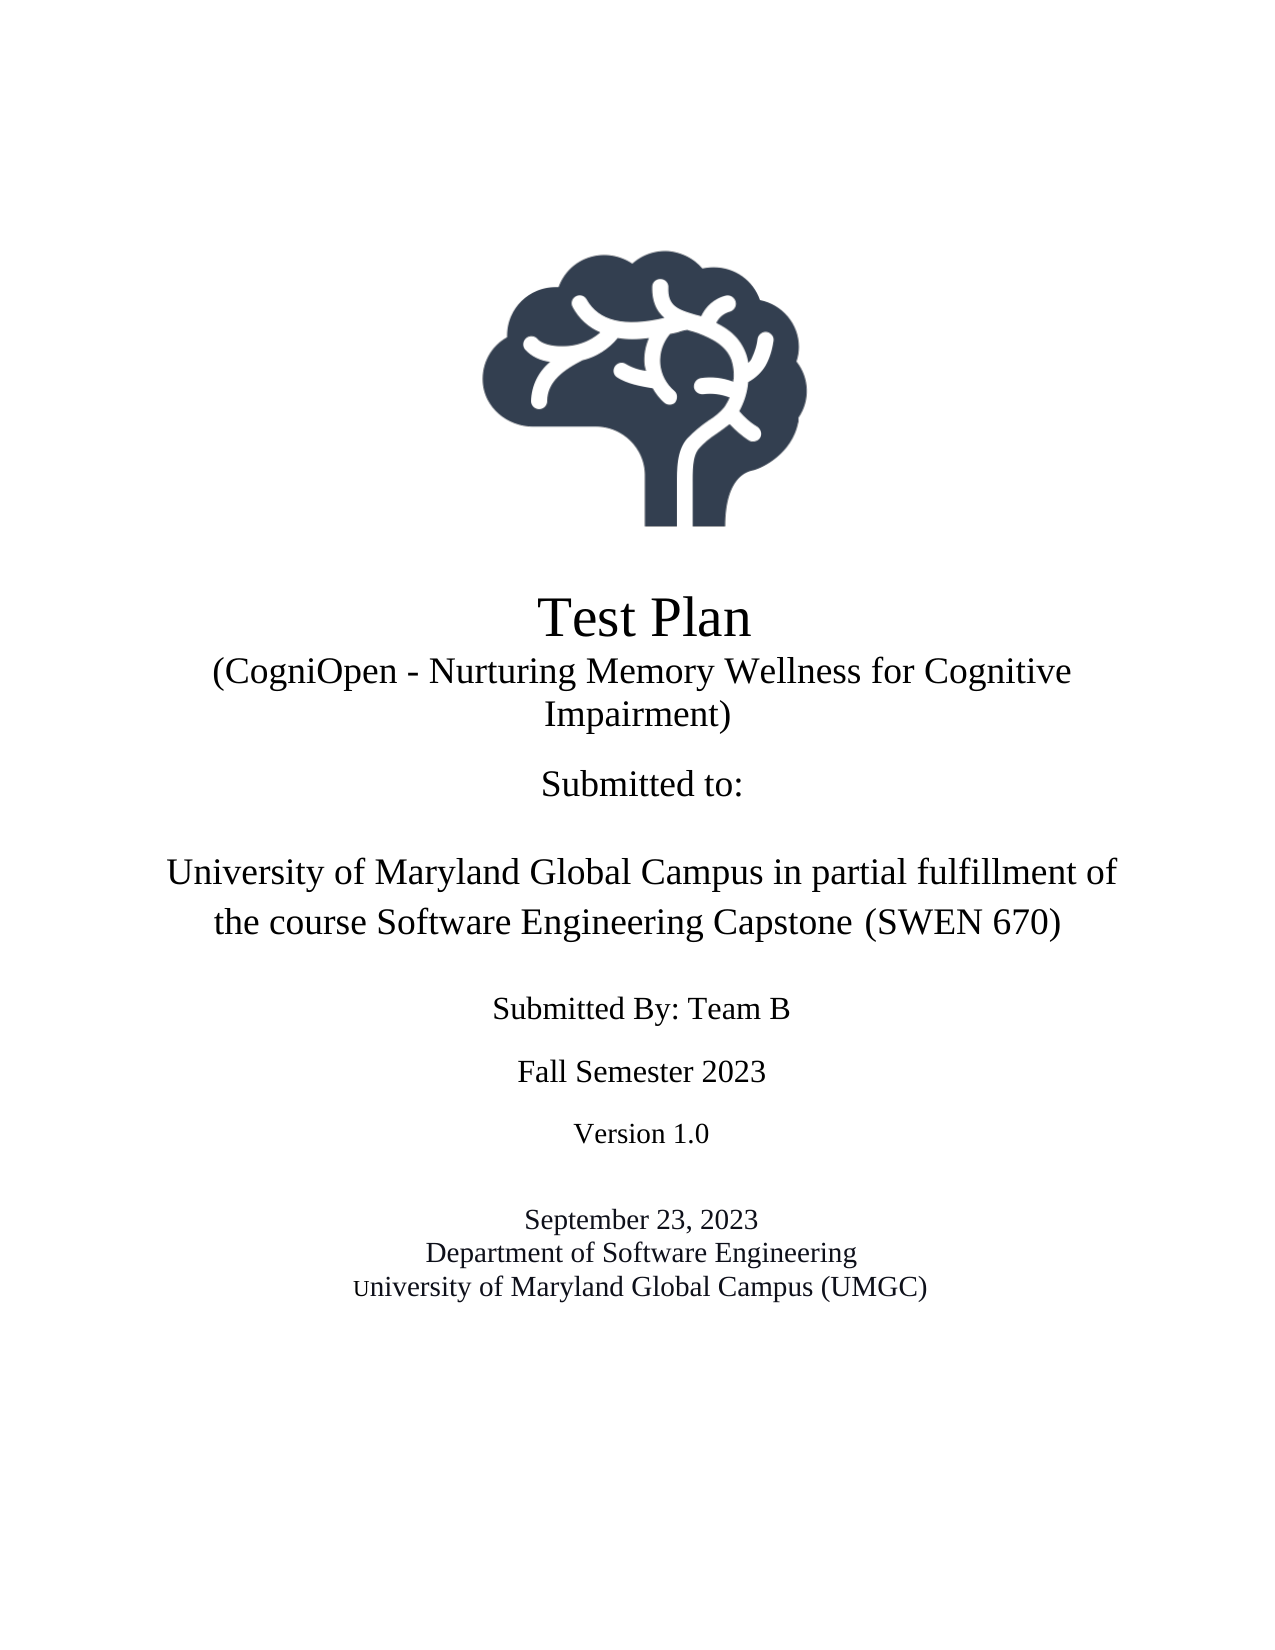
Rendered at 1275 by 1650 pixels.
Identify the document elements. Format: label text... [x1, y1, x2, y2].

picture [451, 195, 839, 583]
text Fall Semester 2023 [150, 1052, 1125, 1089]
text University of Maryland Global Campus (UMGC) [150, 1269, 1125, 1303]
text Submitted By: Team B [150, 989, 1125, 1026]
text Submitted to: [150, 761, 1125, 804]
text Test Plan [150, 583, 1125, 648]
text Department of Software Engineering [150, 1236, 1125, 1269]
text September 23, 2023 [150, 1202, 1125, 1236]
text Version 1.0 [150, 1116, 1125, 1149]
text (CogniOpen - Nurturing Memory Wellness for Cognitive Impairment) [150, 648, 1125, 735]
text University of Maryland Global Campus in partial fulfillment of the course Software Engineering Capstone (SWEN 670) [150, 849, 1125, 944]
